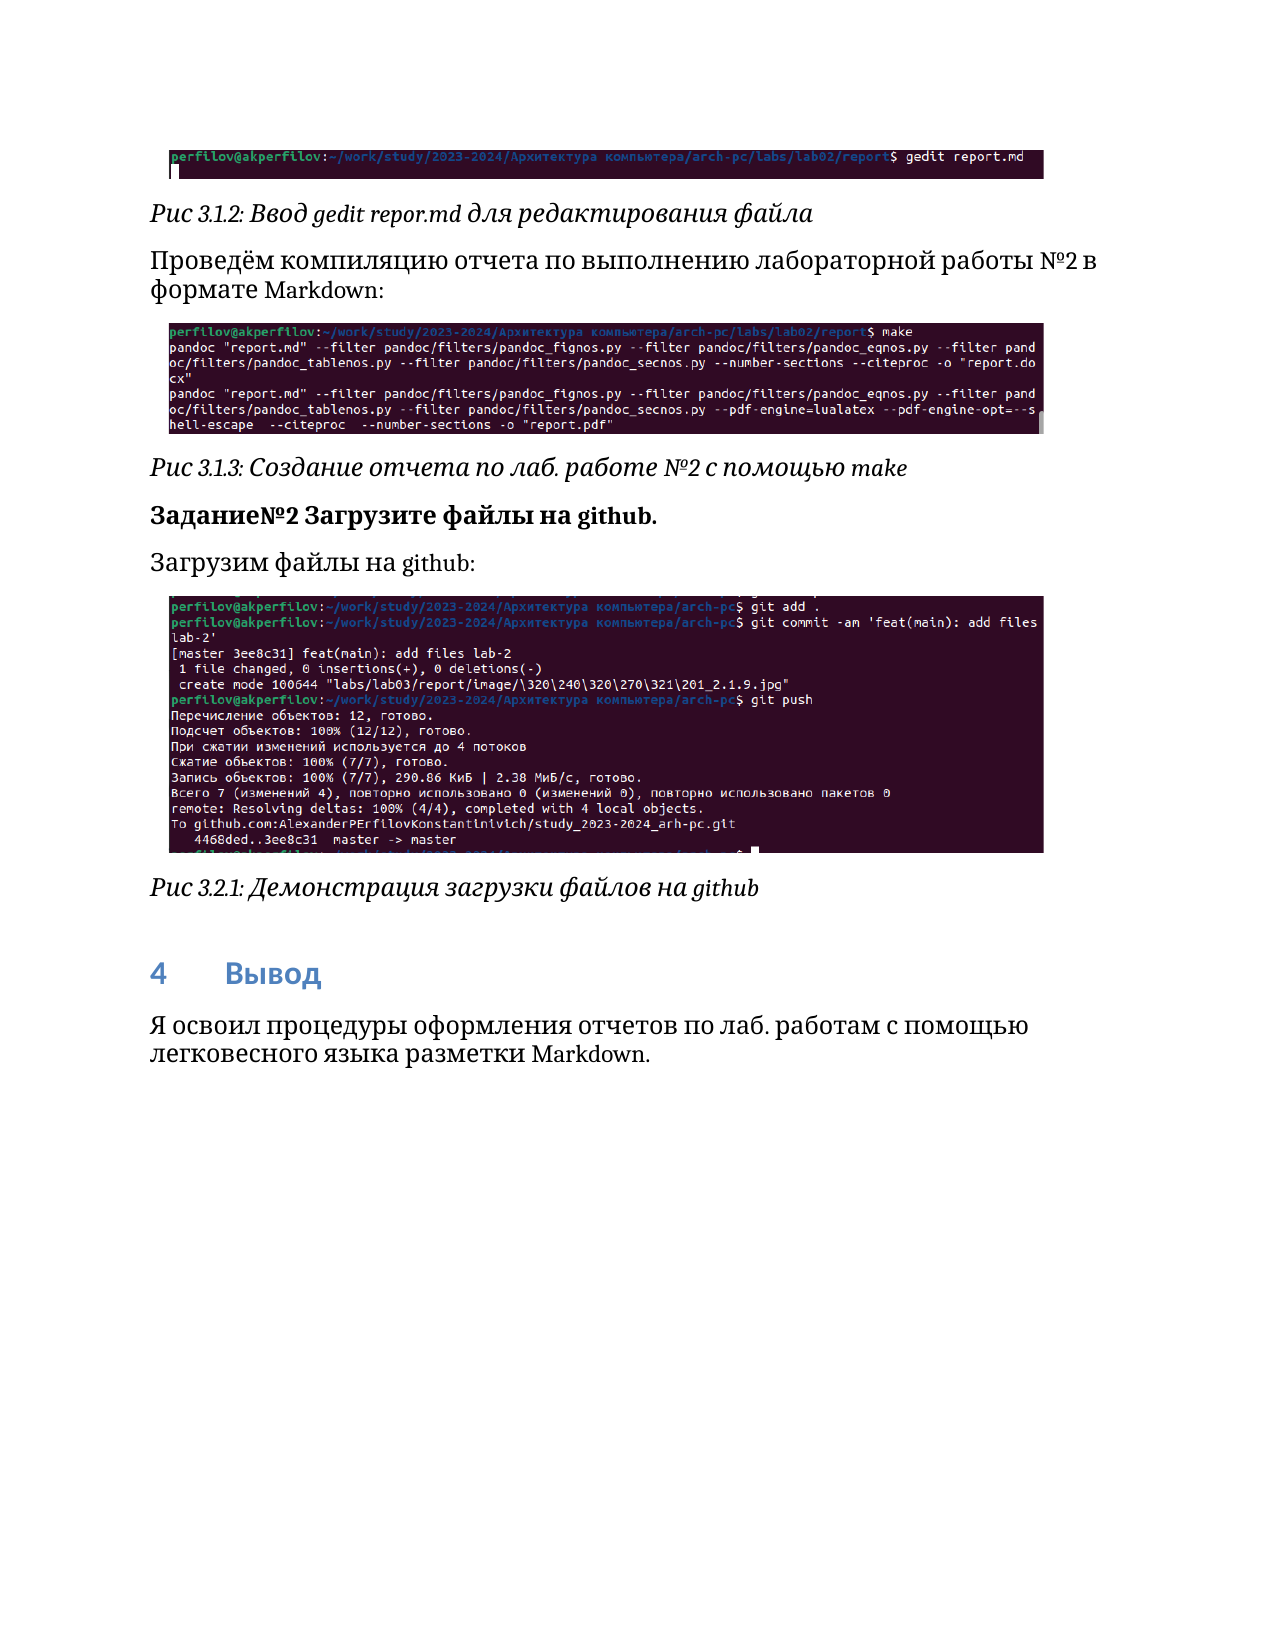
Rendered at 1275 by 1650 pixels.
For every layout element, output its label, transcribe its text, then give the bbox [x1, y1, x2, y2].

text Проведём компиляцию отчета по выполнению лабораторной работы №2 в формате Markdown: [150, 247, 1125, 305]
text Я освоил процедуры оформления отчетов по лаб. работам с помощью легковесного языка разметки Markdown. [150, 1012, 1125, 1069]
text Рис 3.1.2: Ввод gedit repor.md для редактирования файла [150, 200, 1125, 228]
picture [168, 596, 1044, 853]
text Задание№2 Загрузите файлы на github. [150, 502, 1125, 530]
text Загрузим файлы на github: [150, 549, 1125, 578]
subtitle 4 Вывод [150, 952, 1125, 993]
text Рис 3.1.3: Создание отчета по лаб. работе №2 с помощью make [150, 454, 1125, 483]
text Рис 3.2.1: Демонстрация загрузки файлов на github [150, 873, 1125, 902]
picture [168, 323, 1044, 434]
picture [168, 150, 1044, 179]
